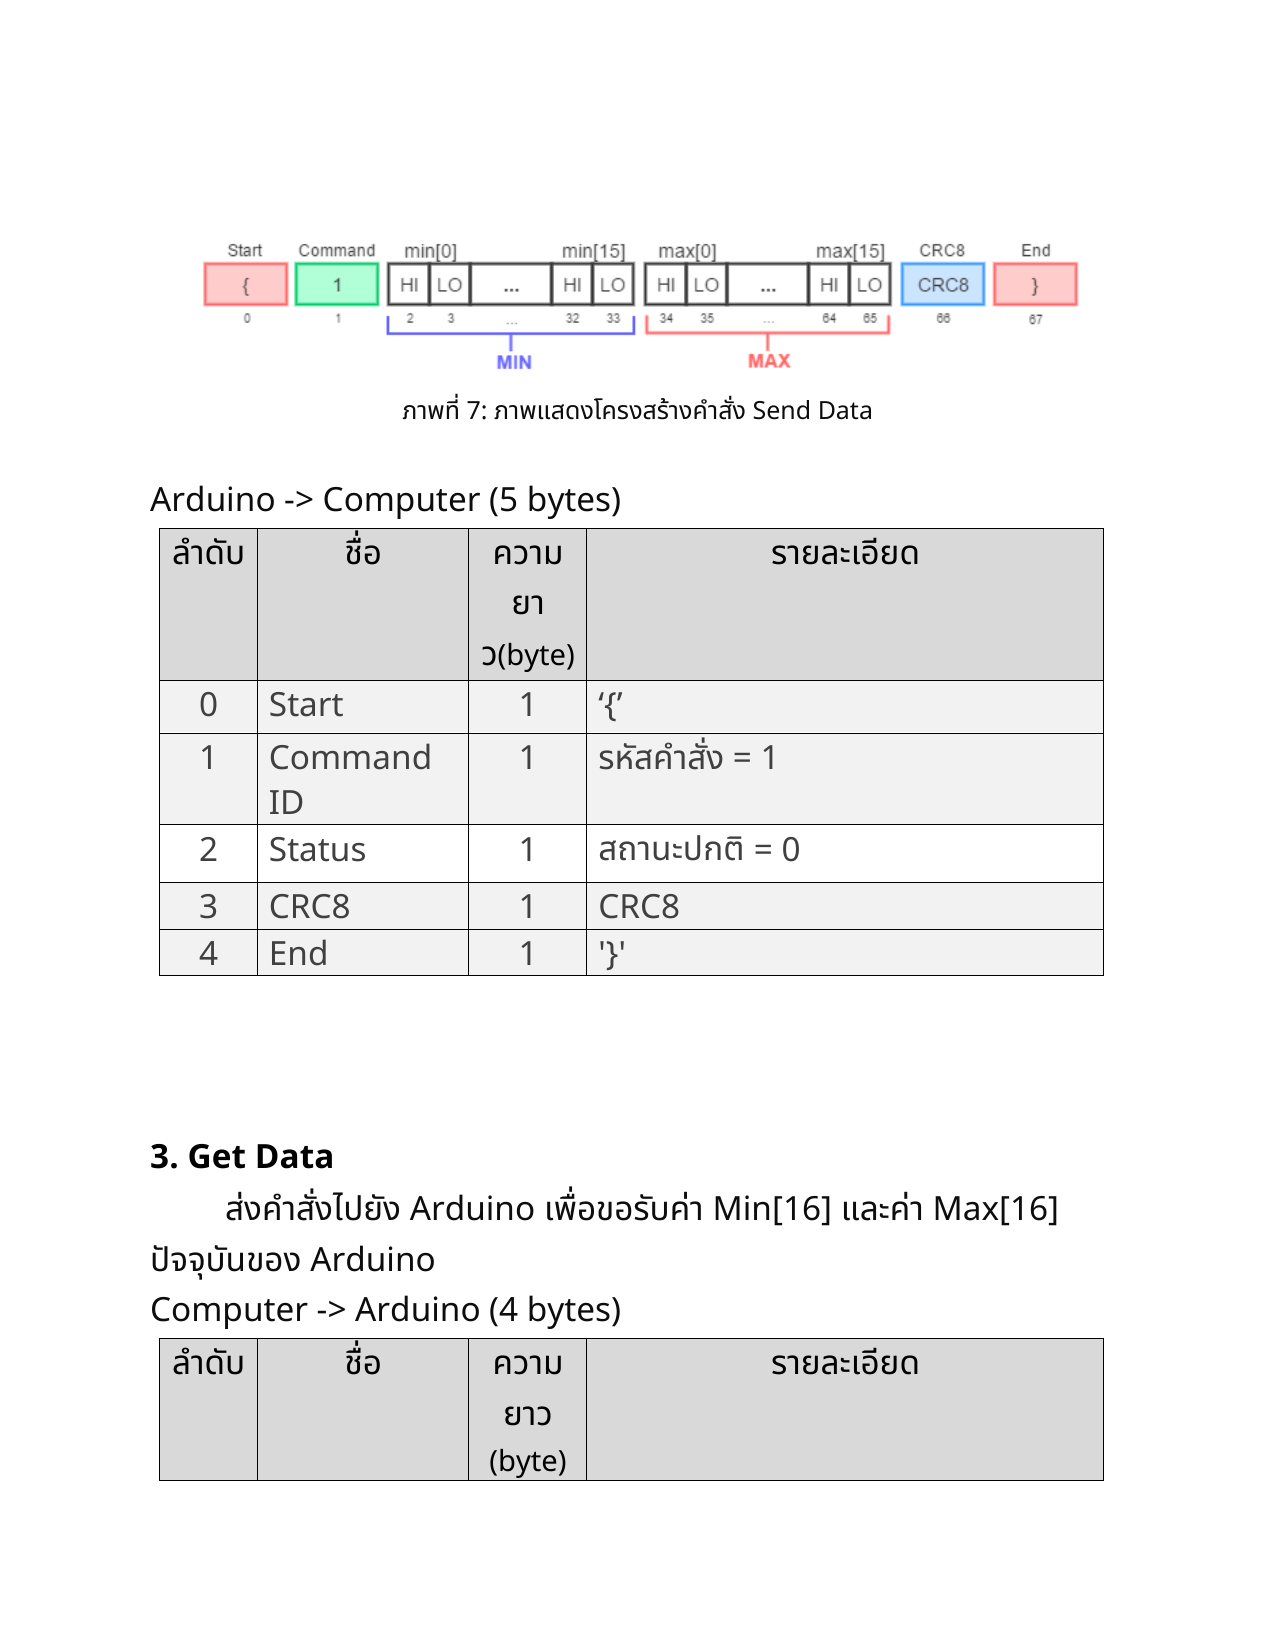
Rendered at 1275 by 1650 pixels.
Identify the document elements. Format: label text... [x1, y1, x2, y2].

table_header ลำดับ [160, 529, 257, 680]
table_header รายละเอียด [587, 529, 1103, 680]
table_header ลำดับ [160, 1339, 257, 1480]
table_cell Start [258, 681, 468, 732]
text ส่งคำสั่งไปยัง Arduino เพื่อขอรับค่า Min[16] และค่า Max[16] ปัจจุบันของ Arduino [150, 1185, 1125, 1286]
table_cell 1 [469, 681, 586, 732]
table_header รายละเอียด [587, 1339, 1103, 1480]
table_cell Status [258, 825, 468, 882]
table_header ความยาว(byte) [469, 529, 586, 680]
table_cell End [258, 930, 468, 975]
text Arduino -> Computer (5 bytes) [150, 476, 1125, 521]
table_cell '}' [587, 930, 1103, 975]
text ภาพที่ 7: ภาพแสดงโครงสร้างคำสั่ง Send Data [150, 393, 1125, 431]
table_cell 1 [160, 734, 257, 824]
table_cell 1 [469, 734, 586, 824]
table_cell 1 [469, 825, 586, 882]
table_cell สถานะปกติ = 0 [587, 825, 1103, 882]
table_header ชื่อ [258, 1339, 468, 1480]
table_header ความยาว (byte) [469, 1339, 586, 1480]
text Computer -> Arduino (4 bytes) [150, 1286, 1125, 1332]
table_cell CRC8 [258, 883, 468, 929]
table_cell 1 [469, 930, 586, 975]
text 3. Get Data [150, 1133, 1125, 1178]
table_cell 3 [160, 883, 257, 929]
table_cell 4 [160, 930, 257, 975]
table_cell รหัสคำสั่ง = 1 [587, 734, 1103, 824]
table_cell CRC8 [587, 883, 1103, 929]
table_cell 2 [160, 825, 257, 882]
table_header ชื่อ [258, 529, 468, 680]
table_cell ‘{’ [587, 681, 1103, 732]
table_cell Command ID [258, 734, 468, 824]
table_cell 0 [160, 681, 257, 732]
table_cell 1 [469, 883, 586, 929]
